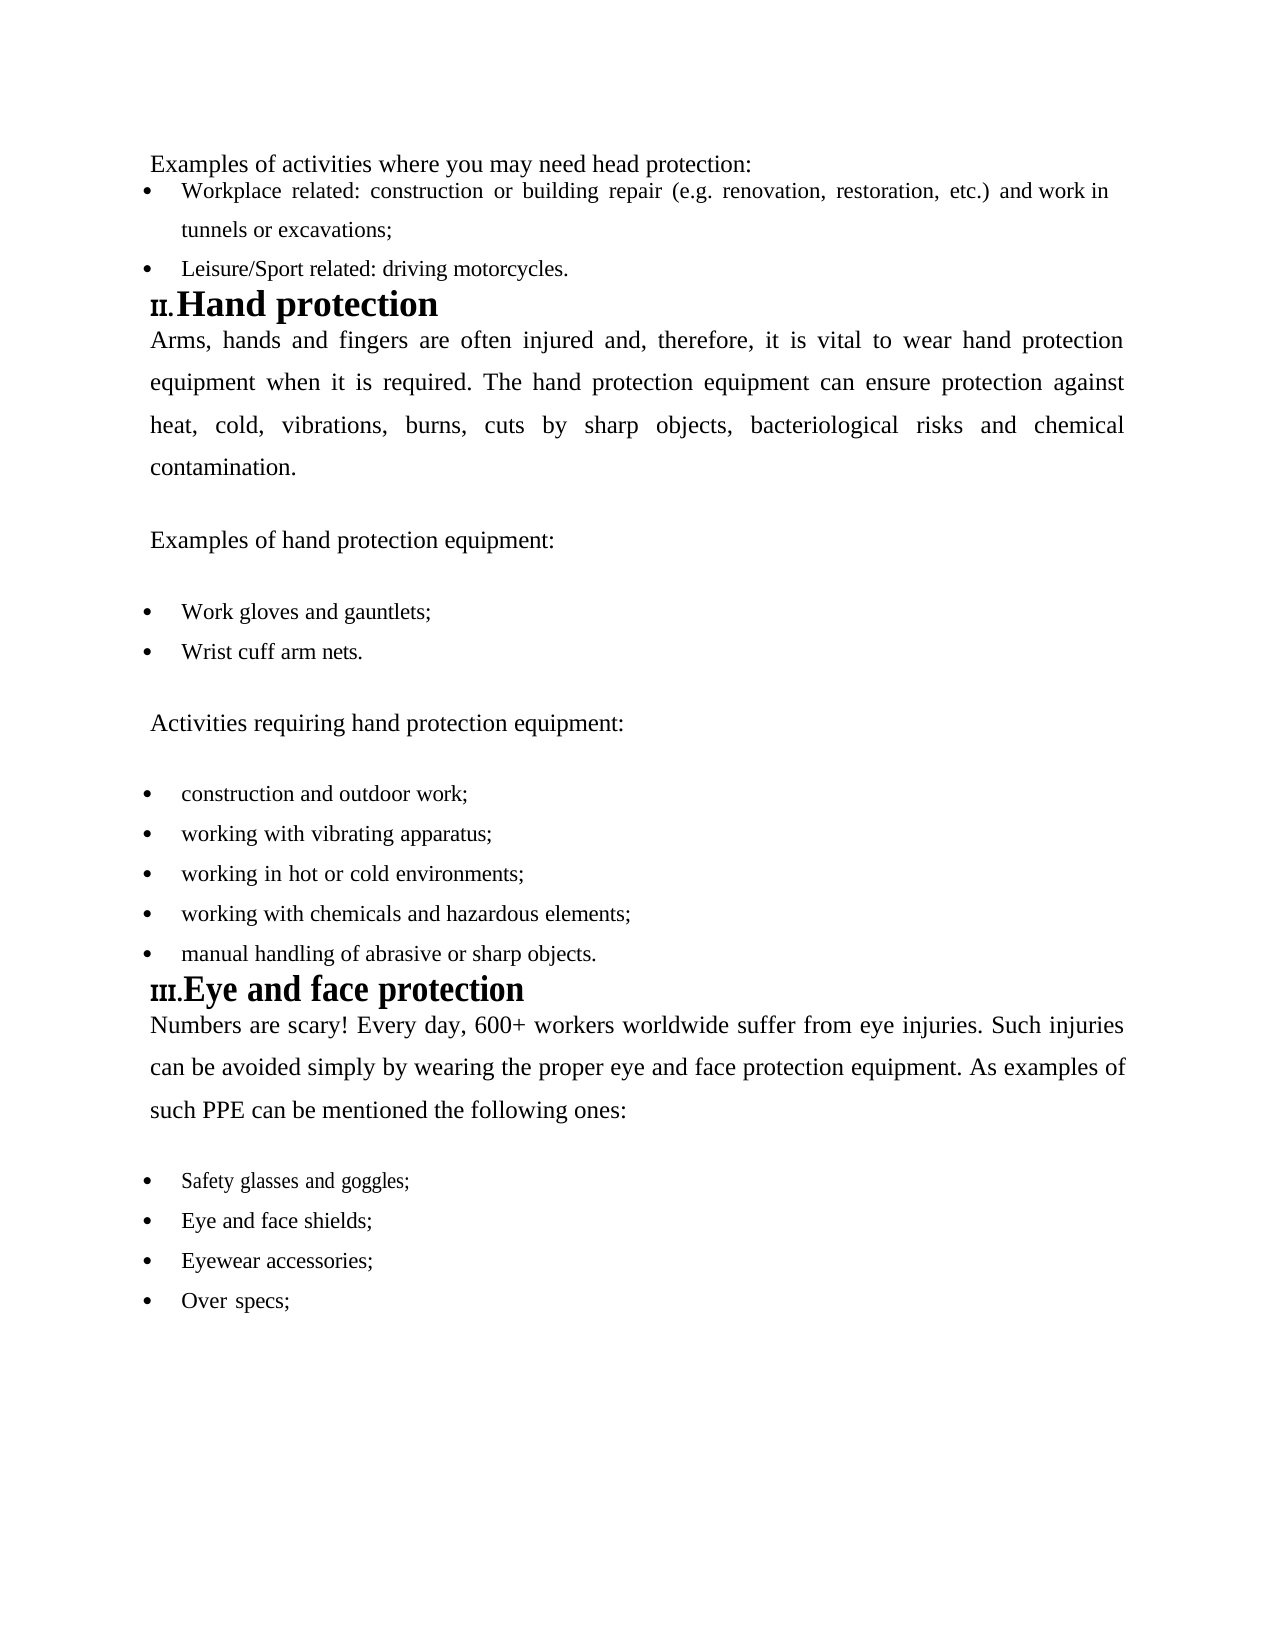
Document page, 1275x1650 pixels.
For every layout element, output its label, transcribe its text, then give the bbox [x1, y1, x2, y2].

text Examples of activities where you may need head protection: [150, 149, 1221, 177]
list Over specs; [144, 1287, 1221, 1313]
list Eyewear accessories; [144, 1247, 1221, 1273]
list Work gloves and gauntlets; [144, 598, 1221, 624]
list construction and outdoor work; [144, 780, 1221, 807]
list Workplace related: construction or building repair (e.g. renovation, restoration, etc.) and work in tunnels or excavations; [144, 177, 1124, 243]
text Arms, hands and fingers are often injured and, therefore, it is vital to wear hand protection equipment when it is required. The hand protection equipment can ensure protection against heat, cold, vibrations, burns, cuts by sharp objects, bacteriological risks and chemical contamination. [150, 325, 1125, 481]
list manual handling of abrasive or sharp objects. [144, 940, 1221, 967]
text Activities requiring hand protection equipment: [150, 708, 1221, 737]
list Wrist cuff arm nets. [144, 638, 1221, 664]
list Eye and face shields; [144, 1207, 1221, 1234]
subtitle Hand protection [150, 282, 1221, 325]
text Numbers are scary! Every day, 600+ workers worldwide suffer from eye injuries. Such injuries can be avoided simply by wearing the proper eye and face protection equipment. As examples of such PPE can be mentioned the following ones: [150, 1010, 1126, 1123]
list Leisure/Sport related: driving motorcycles. [144, 256, 1221, 282]
subtitle Eye and face protection [150, 967, 1221, 1010]
text Examples of hand protection equipment: [150, 525, 1221, 554]
list working in hot or cold environments; [144, 860, 1221, 887]
list Safety glasses and goggles; [144, 1167, 1221, 1194]
list working with vibrating apparatus; [144, 820, 1221, 847]
list working with chemicals and hazardous elements; [144, 900, 1221, 927]
